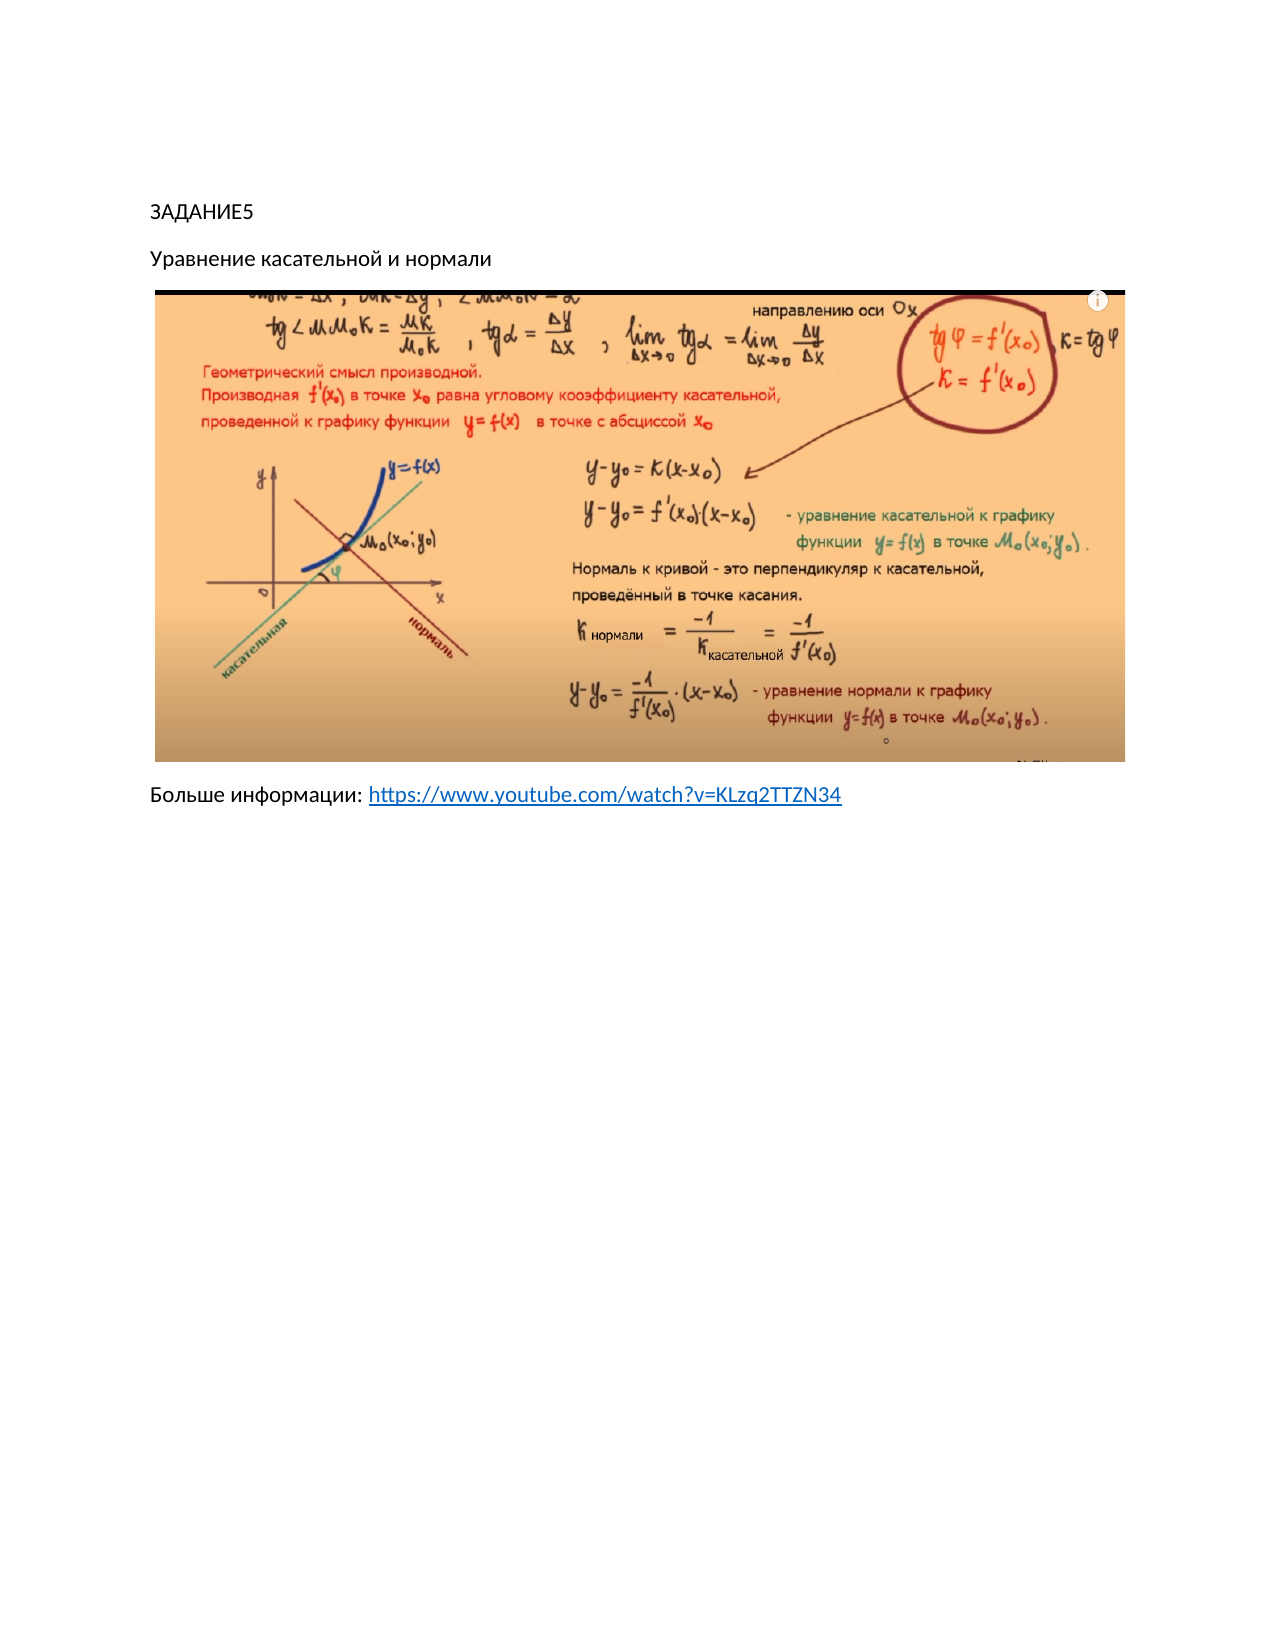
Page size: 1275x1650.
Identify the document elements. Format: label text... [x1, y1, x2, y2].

text Больше информации: https://www.youtube.com/watch?v=KLzq2TTZN34 [150, 780, 1125, 808]
picture [150, 290, 1125, 762]
text Уравнение касательной и нормали [150, 244, 1125, 272]
text ЗАДАНИЕ5 [150, 197, 1125, 225]
